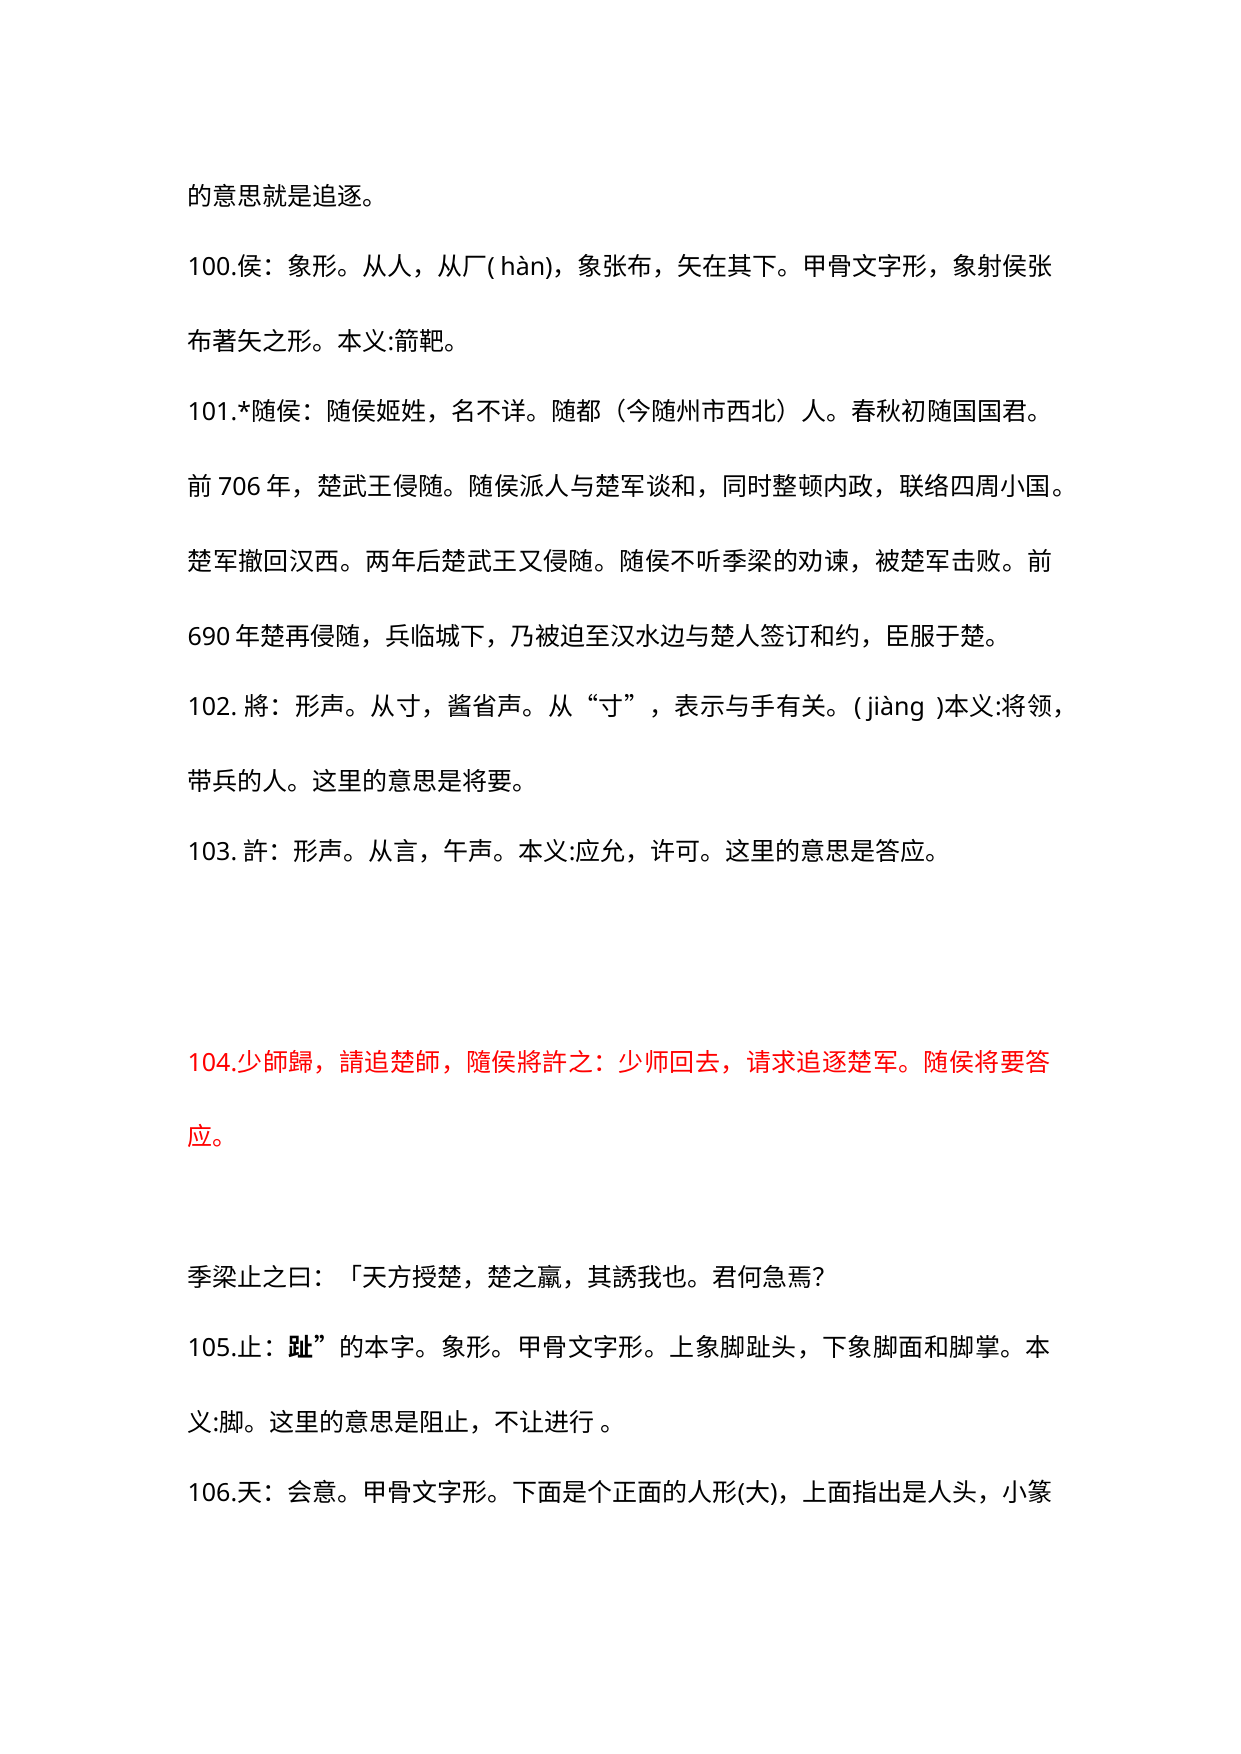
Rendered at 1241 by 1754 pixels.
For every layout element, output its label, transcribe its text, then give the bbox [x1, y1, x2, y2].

text 101.*随侯：随侯姬姓，名不详。随都（今随州市西北）人。春秋初随国国君。前706年，楚武王侵随。随侯派人与楚军谈和，同时整顿内政，联络四周小国。楚军撤回汉西。两年后楚武王又侵随。随侯不听季梁的劝谏，被楚军击败。前690年楚再侵随，兵临城下，乃被迫至汉水边与楚人签订和约，臣服于楚。 [187, 377, 1053, 667]
text 季梁止之曰：「天方授楚，楚之羸，其誘我也。君何急焉？ [187, 1243, 1053, 1308]
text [187, 162, 1053, 227]
text 105.止：趾”的本字。象形。甲骨文字形。上象脚趾头，下象脚面和脚掌。本义:脚。这里的意思是阻止，不让进行 。 [187, 1313, 1053, 1453]
text 102. 將：形声。从寸，酱省声。从“寸”，表示与手有关。( jiàng )本义:将领，带兵的人。这里的意思是将要。 [187, 672, 1053, 812]
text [187, 1458, 1053, 1523]
text 100.侯：象形。从人，从厂( hàn)，象张布，矢在其下。甲骨文字形，象射侯张布著矢之形。本义:箭靶。 [187, 232, 1053, 372]
text 104.少師歸，請追楚師，隨侯將許之：少师回去，请求追逐楚军。随侯将要答应。 [187, 1028, 1053, 1167]
text 103. 許：形声。从言，午声。本义:应允，许可。这里的意思是答应。 [187, 817, 1053, 882]
